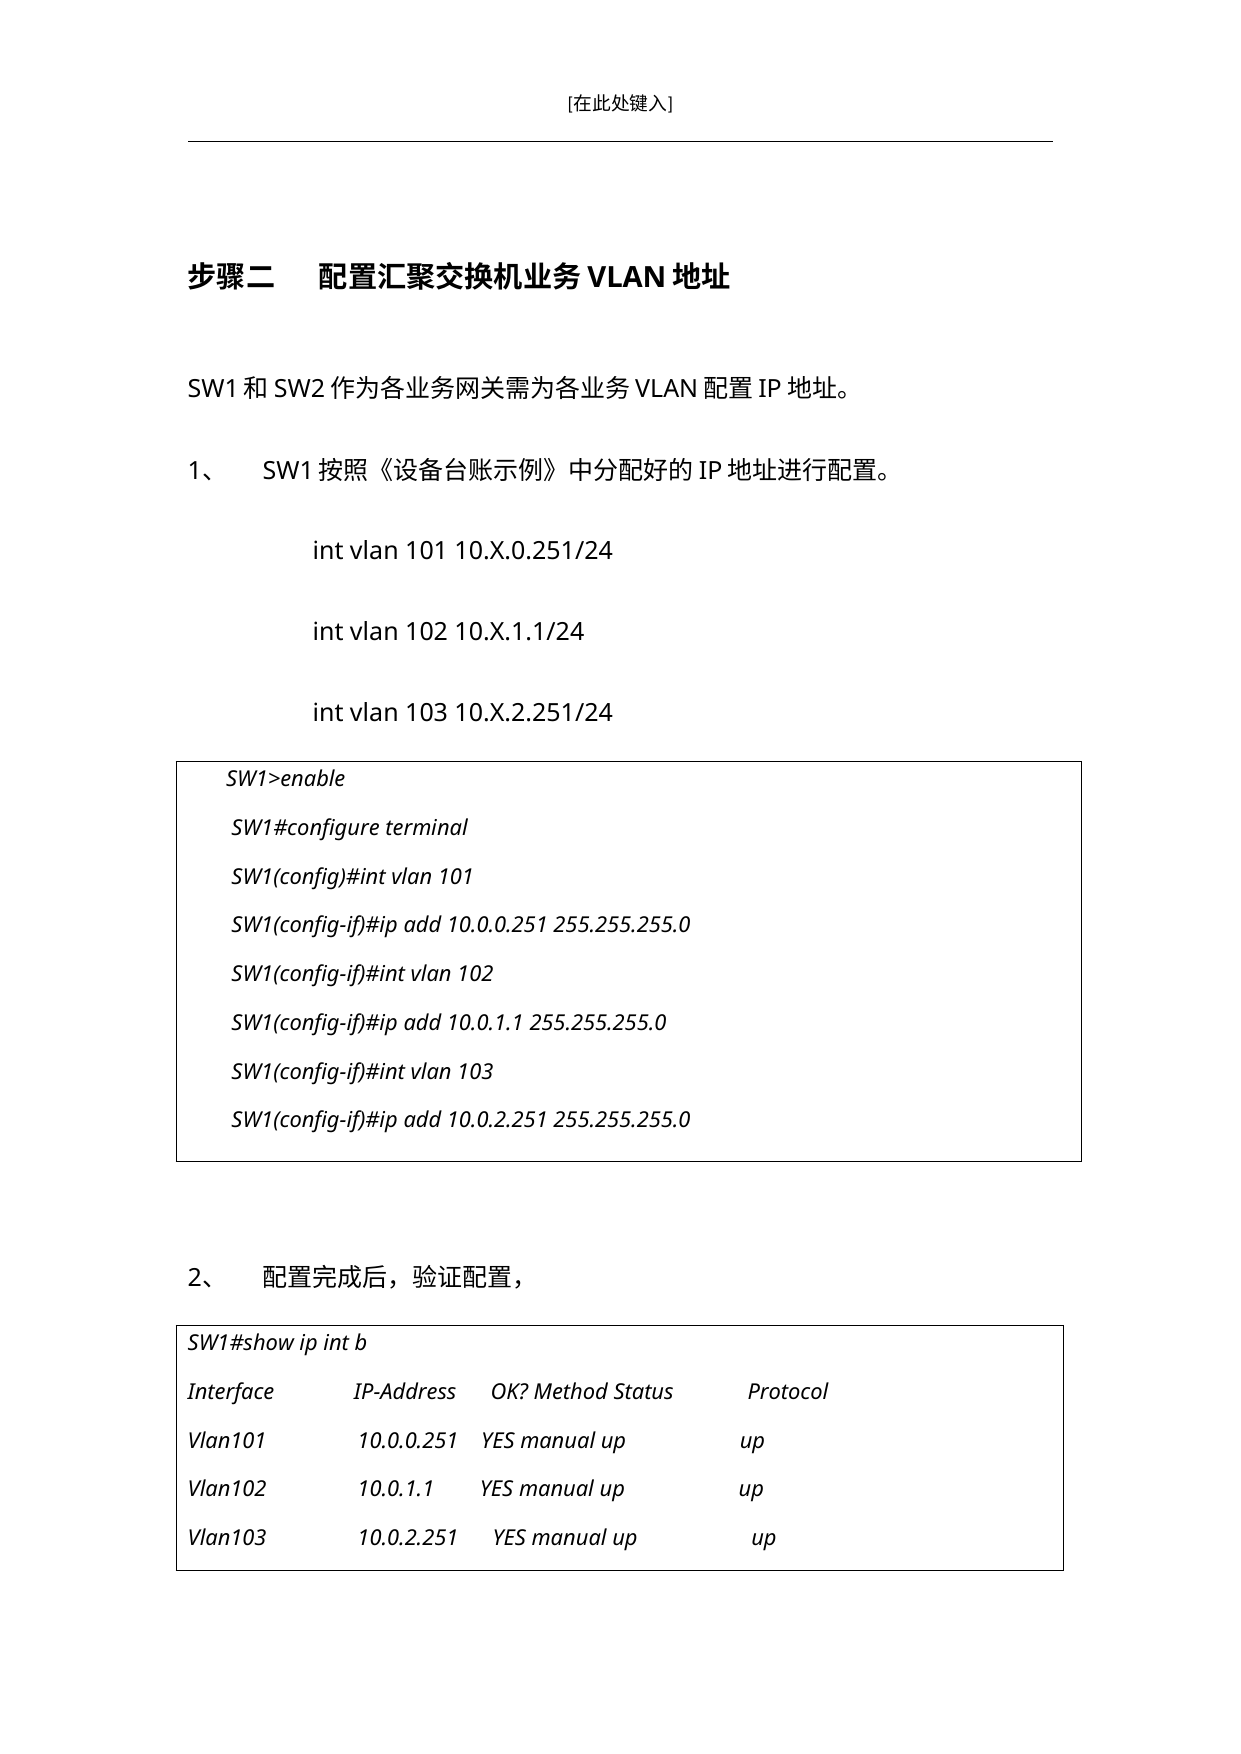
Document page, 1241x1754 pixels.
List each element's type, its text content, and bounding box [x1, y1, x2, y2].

list int vlan 103 10.X.2.251/24 [262, 679, 1053, 744]
list SW1按照《设备台账示例》中分配好的IP地址进行配置。 [187, 436, 1053, 501]
list int vlan 101 10.X.0.251/24 [262, 517, 1053, 582]
list int vlan 102 10.X.1.1/24 [262, 598, 1053, 663]
list 配置完成后，验证配置， [187, 1243, 1053, 1308]
text SW1和SW2作为各业务网关需为各业务VLAN配置IP地址。 [187, 354, 1053, 419]
list 配置汇聚交换机业务VLAN地址 [187, 254, 1053, 296]
table_header SW1#show ip int b Interface IP-Address OK? Method Status Protocol Vlan101 10.0.0.251 YES manual up up Vlan102 10.0.1.1 YES manual up up Vlan103 10.0.2.251 YES manual up up [177, 1326, 1063, 1569]
table_header SW1>enable SW1#configure terminal SW1(config)#int vlan 101 SW1(config-if)#ip add 10.0.0.251 255.255.255.0 SW1(config-if)#int vlan 102 SW1(config-if)#ip add 10.0.1.1 255.255.255.0 SW1(config-if)#int vlan 103 SW1(config-if)#ip add 10.0.2.251 255.255.255.0 [177, 762, 1081, 1161]
